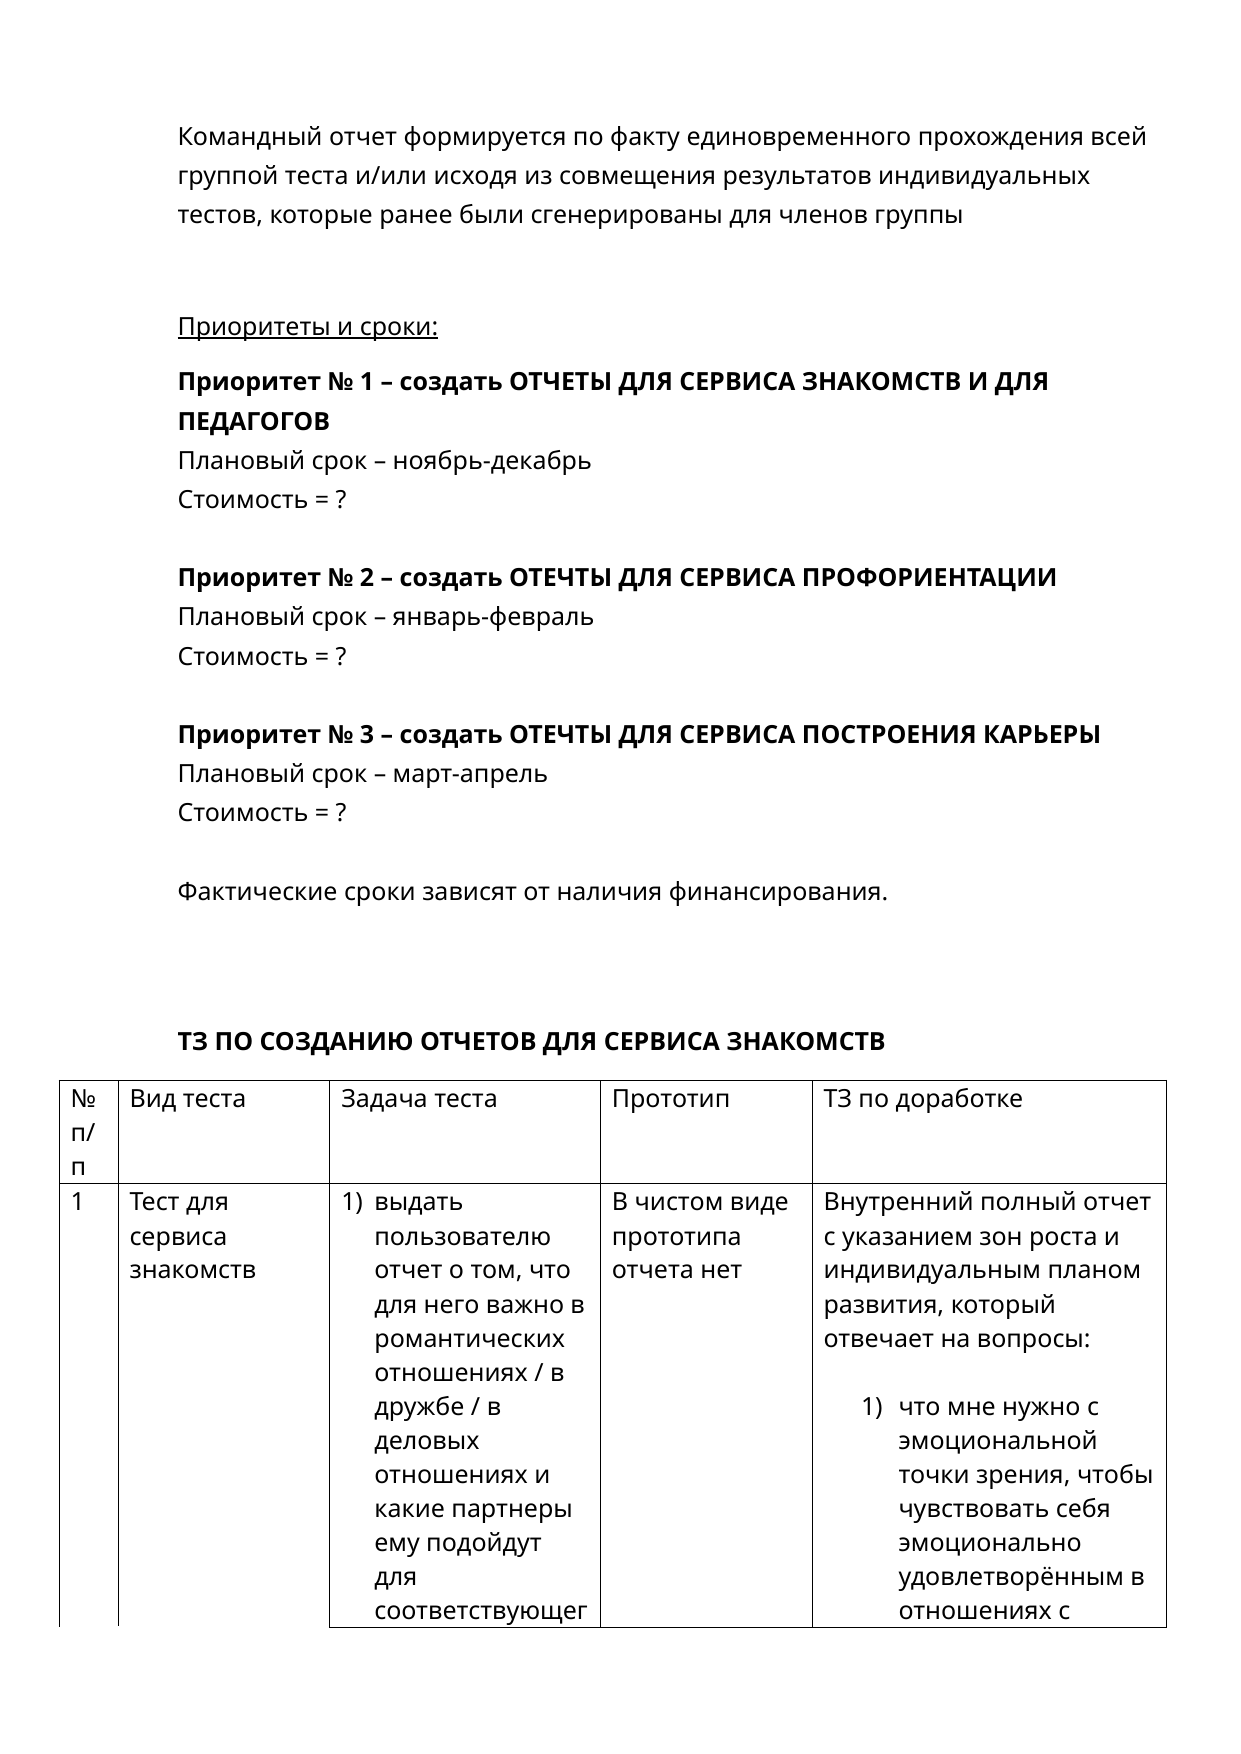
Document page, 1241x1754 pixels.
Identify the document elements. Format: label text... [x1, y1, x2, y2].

text Плановый срок – январь-февраль [177, 599, 1152, 633]
text Стоимость = ? [177, 481, 1152, 516]
text Приоритет № 3 – создать ОТЕЧТЫ ДЛЯ СЕРВИСА ПОСТРОЕНИЯ КАРЬЕРЫ [177, 716, 1152, 751]
table_header ТЗ по доработке [813, 1081, 1166, 1183]
text Приоритет № 1 – создать ОТЧЕТЫ ДЛЯ СЕРВИСА ЗНАКОМСТВ И ДЛЯ ПЕДАГОГОВ [177, 364, 1152, 437]
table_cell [601, 1184, 812, 1627]
text Командный отчет формируется по факту единовременного прохождения всей группой теста и/или исходя из совмещения результатов индивидуальных тестов, которые ранее были сгенерированы для членов группы [177, 118, 1152, 231]
text Стоимость = ? [177, 638, 1152, 672]
table_cell 1 [60, 1184, 118, 1627]
text Фактические сроки зависят от наличия финансирования. [177, 873, 1152, 907]
table_header Задача теста [330, 1081, 600, 1183]
text Плановый срок – ноябрь-декабрь [177, 442, 1152, 476]
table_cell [813, 1184, 1166, 1627]
text Приоритет № 2 – создать ОТЕЧТЫ ДЛЯ СЕРВИСА ПРОФОРИЕНТАЦИИ [177, 560, 1152, 594]
table_header № п/п [60, 1081, 118, 1183]
text Плановый срок – март-апрель [177, 756, 1152, 790]
table_header Вид теста [119, 1081, 329, 1183]
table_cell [118, 1184, 329, 1627]
text ТЗ ПО СОЗДАНИЮ ОТЧЕТОВ ДЛЯ СЕРВИСА ЗНАКОМСТВ [177, 1024, 1152, 1058]
table_header Прототип [601, 1081, 812, 1183]
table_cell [330, 1184, 600, 1627]
text Приоритеты и сроки: [177, 308, 1152, 342]
text Стоимость = ? [177, 795, 1152, 829]
